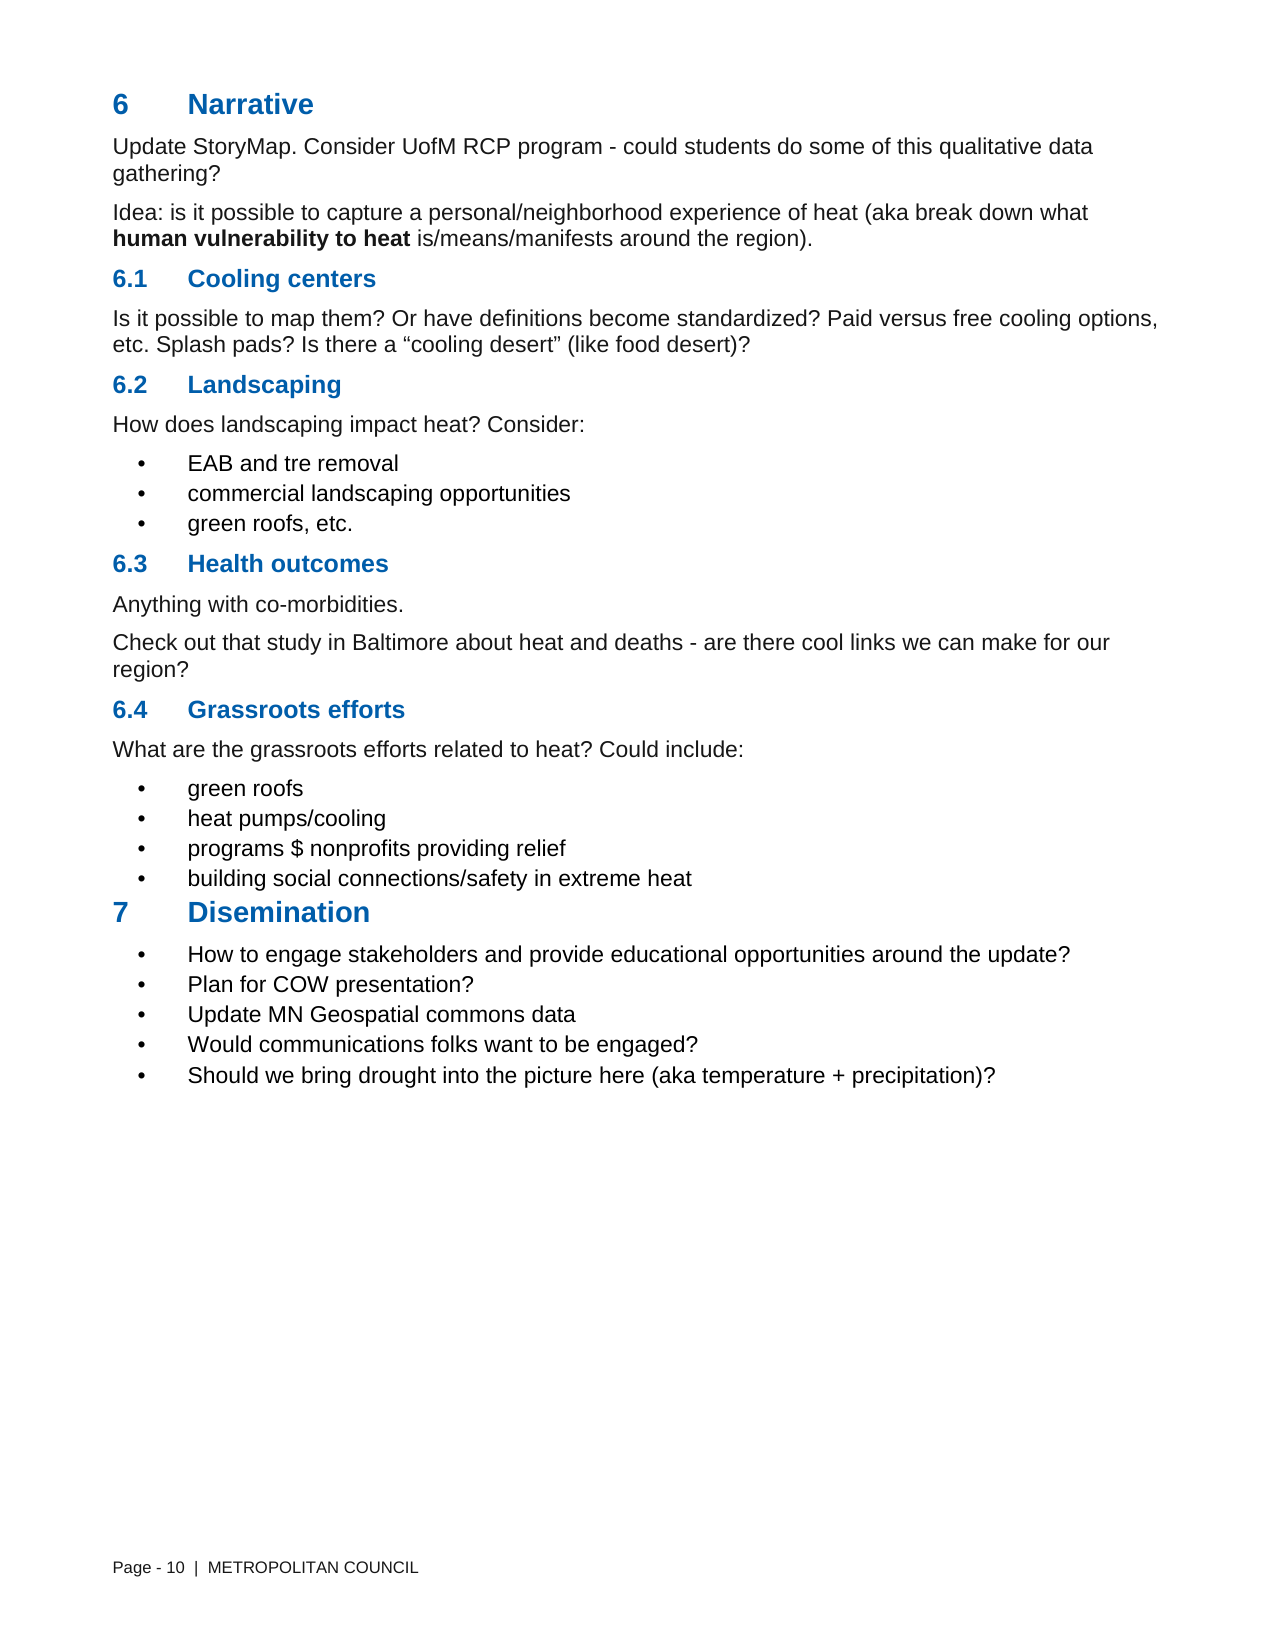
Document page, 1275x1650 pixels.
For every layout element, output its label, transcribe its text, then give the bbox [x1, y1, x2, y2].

list Plan for COW presentation? [137, 971, 1162, 998]
subtitle 6.1 Cooling centers [112, 264, 1162, 292]
subtitle 6 Narrative [112, 87, 1162, 121]
list Update MN Geospatial commons data [137, 1001, 1162, 1028]
list How to engage stakeholders and provide educational opportunities around the update? [137, 941, 1162, 967]
list green roofs, etc. [137, 510, 1162, 537]
text Check out that study in Baltimore about heat and deaths - are there cool links we can make for our region? [112, 629, 1162, 682]
list Would communications folks want to be engaged? [137, 1031, 1162, 1058]
text What are the grassroots efforts related to heat? Could include: [112, 736, 1162, 762]
list heat pumps/cooling [137, 805, 1162, 831]
list commercial landscaping opportunities [137, 480, 1162, 507]
subtitle 7 Disemination [112, 895, 1162, 929]
list programs $ nonprofits providing relief [137, 835, 1162, 861]
text Update StoryMap. Consider UofM RCP program - could students do some of this qualitative data gathering? [112, 133, 1162, 186]
text Idea: is it possible to capture a personal/neighborhood experience of heat (aka break down what human vulnerability to heat is/means/manifests around the region). [112, 198, 1162, 251]
subtitle 6.2 Landscaping [112, 370, 1162, 399]
text How does landscaping impact heat? Consider: [112, 411, 1162, 438]
list building social connections/safety in extreme heat [137, 865, 1162, 891]
list EAB and tre removal [137, 450, 1162, 477]
list Should we bring drought into the picture here (aka temperature + precipitation)? [137, 1062, 1162, 1088]
subtitle 6.3 Health outcomes [112, 549, 1162, 578]
text Anything with co-morbidities. [112, 591, 1162, 617]
subtitle 6.4 Grassroots efforts [112, 694, 1162, 723]
text Is it possible to map them? Or have definitions become standardized? Paid versus free cooling options, etc. Splash pads? Is there a “cooling desert” (like food desert)? [112, 305, 1162, 358]
list green roofs [137, 775, 1162, 801]
